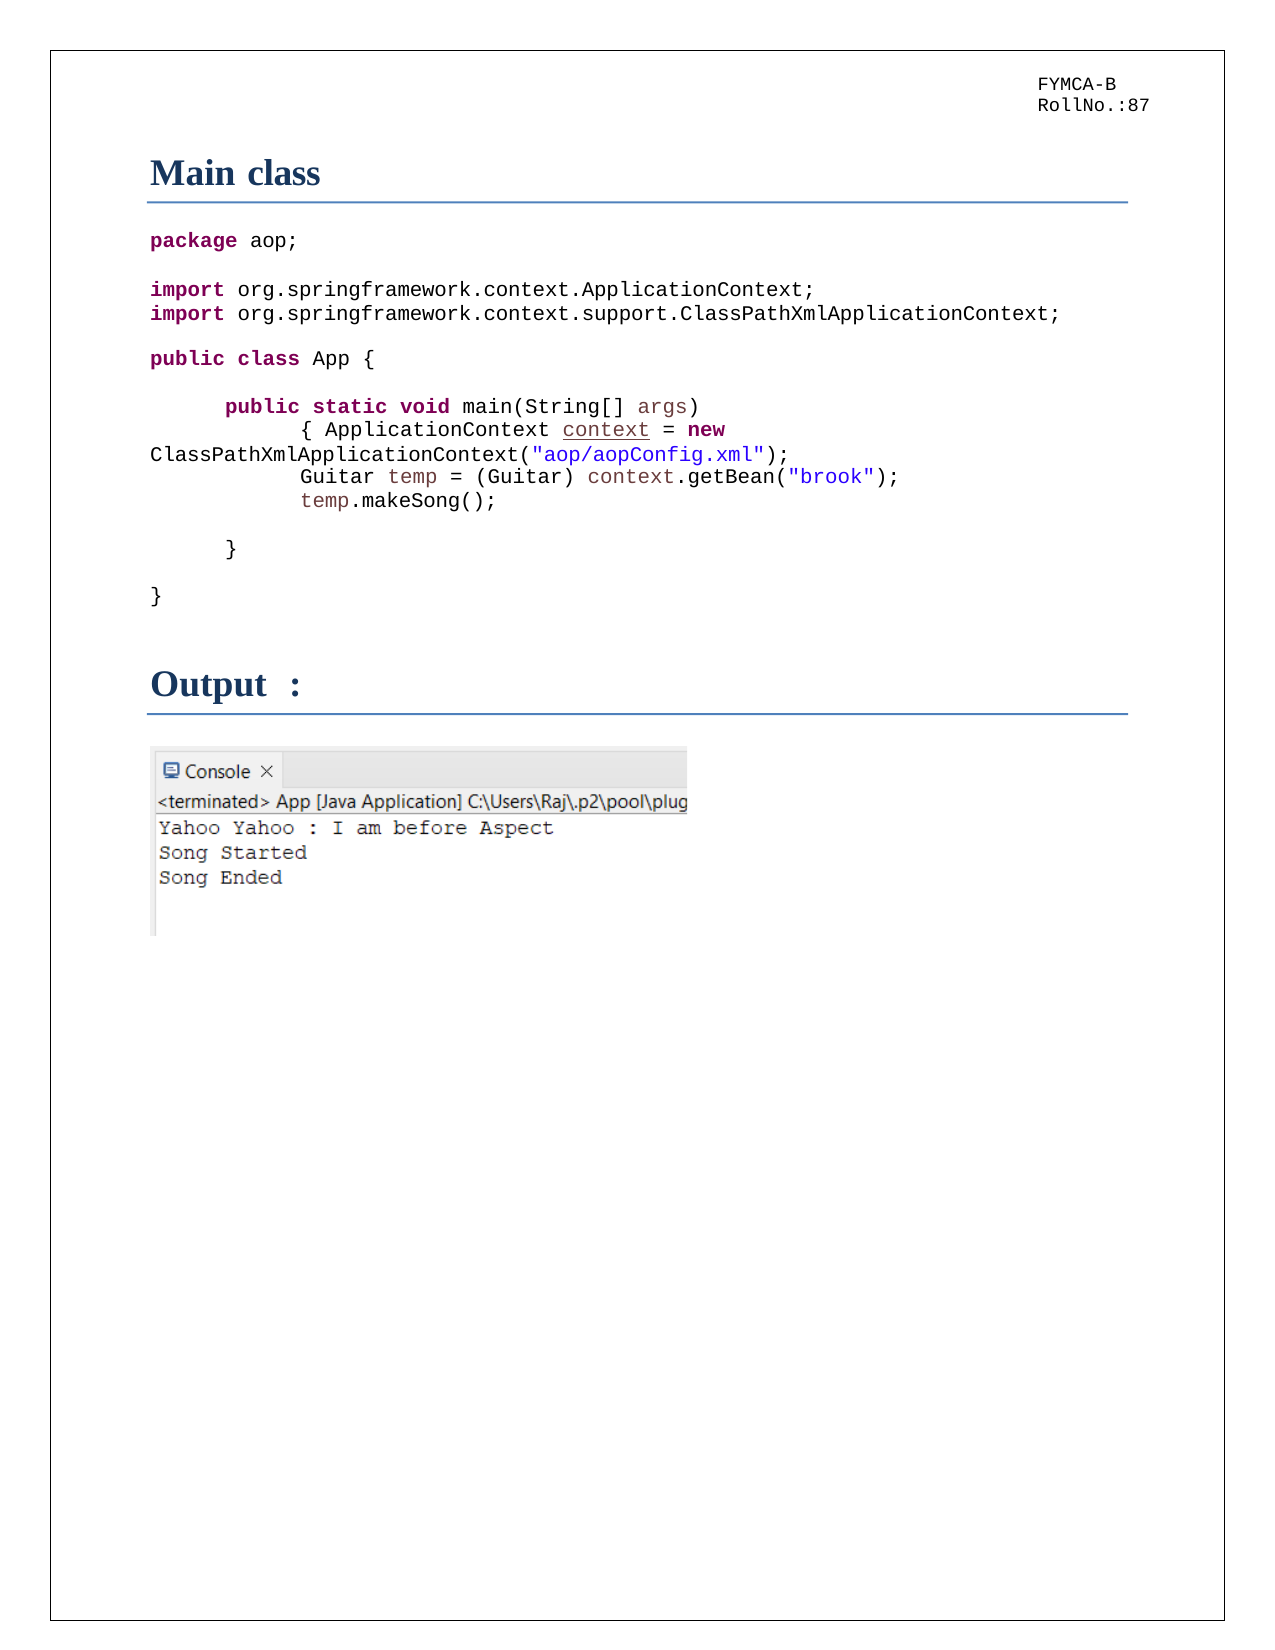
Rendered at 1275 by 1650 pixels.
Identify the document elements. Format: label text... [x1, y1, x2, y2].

text ClassPathXmlApplicationContext("aop/aopConfig.xml"); [150, 443, 1221, 467]
text import org.springframework.context.support.ClassPathXmlApplicationContext; [150, 301, 1221, 325]
text import org.springframework.context.ApplicationContext; [150, 278, 1221, 301]
text public static void main(String[] args) { ApplicationContext context = new [225, 396, 794, 443]
subtitle Main class [150, 150, 1221, 193]
text } [150, 585, 1221, 608]
text Guitar temp = (Guitar) context.getBean("brook"); temp.makeSong(); [300, 467, 923, 514]
subtitle Output : [150, 662, 1221, 705]
text } [225, 537, 1221, 561]
text package aop; [150, 230, 1221, 254]
picture [150, 746, 688, 936]
text public class App { [150, 348, 1221, 372]
